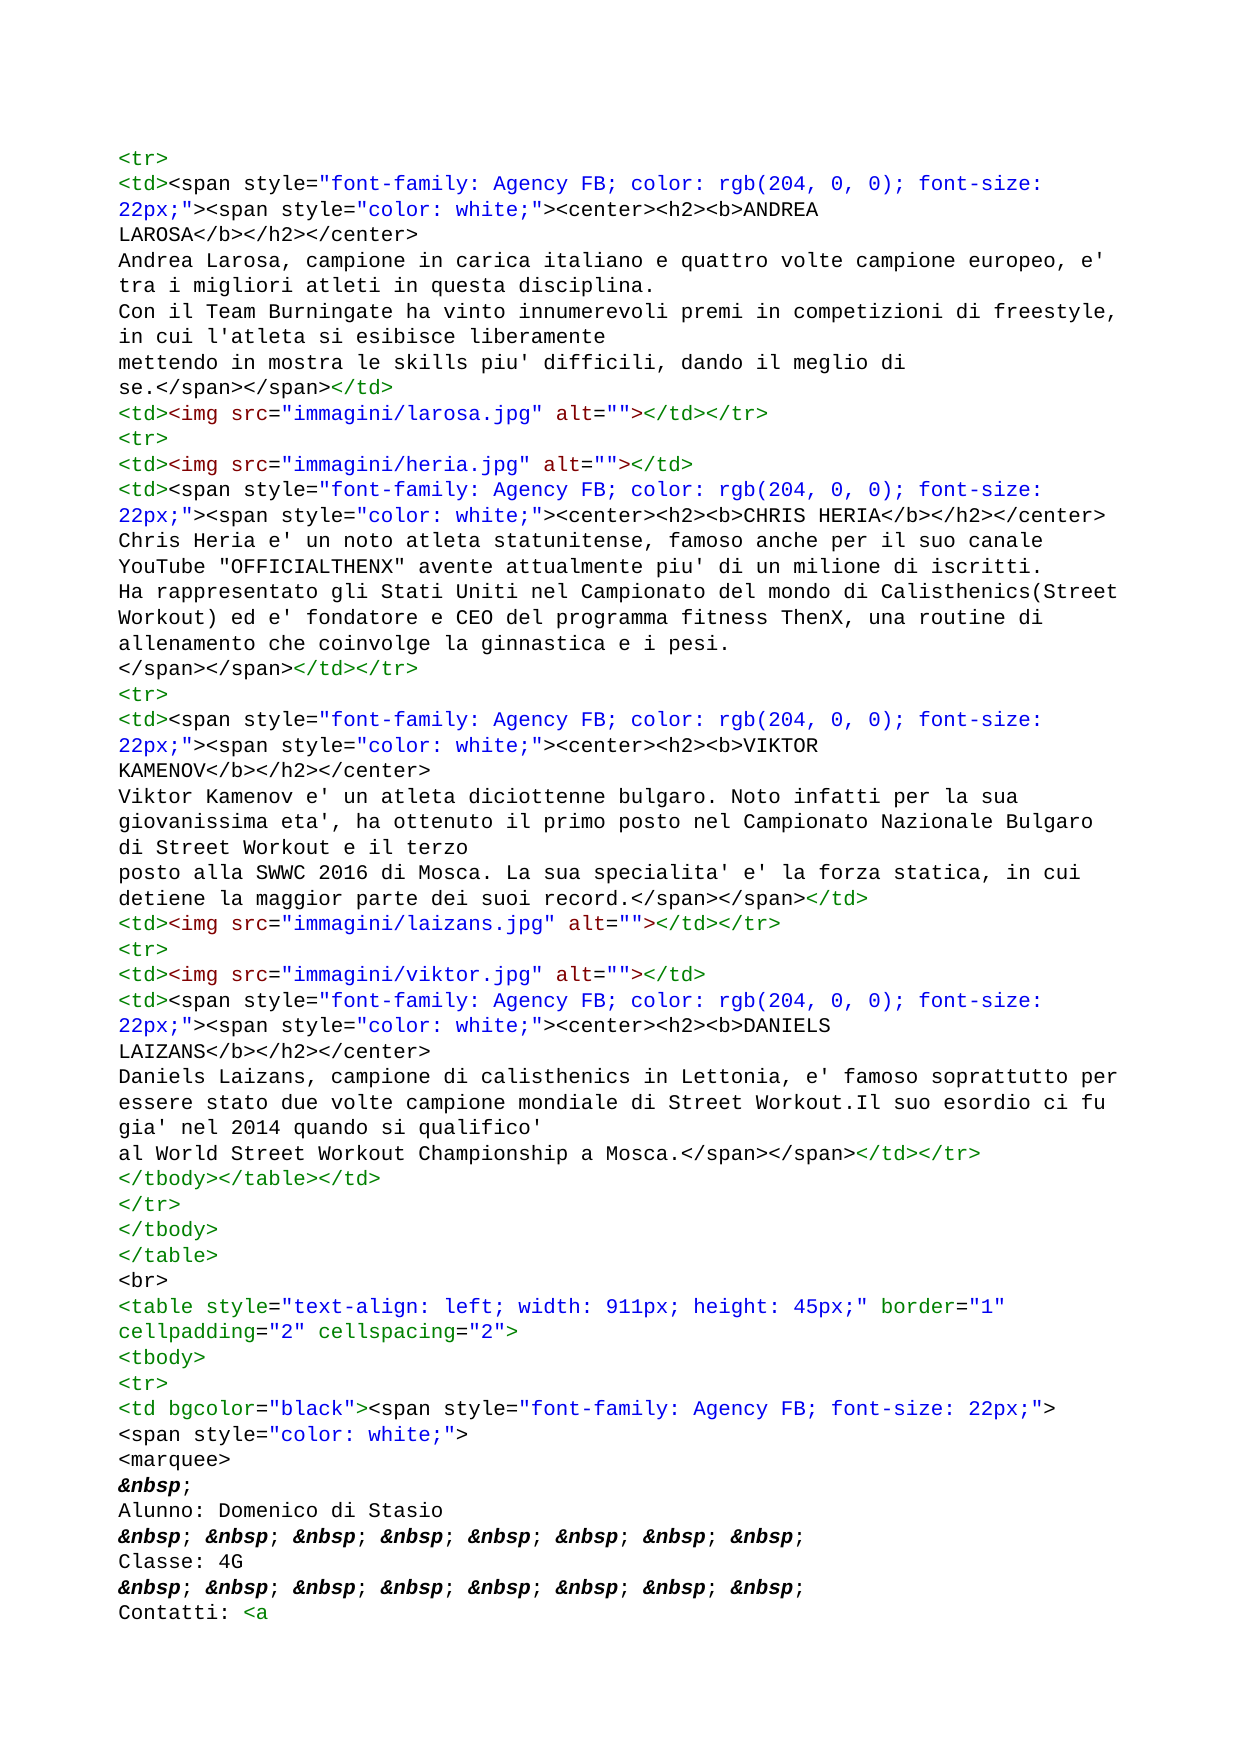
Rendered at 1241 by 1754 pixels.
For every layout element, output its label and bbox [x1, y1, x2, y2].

text [118, 148, 1122, 1626]
